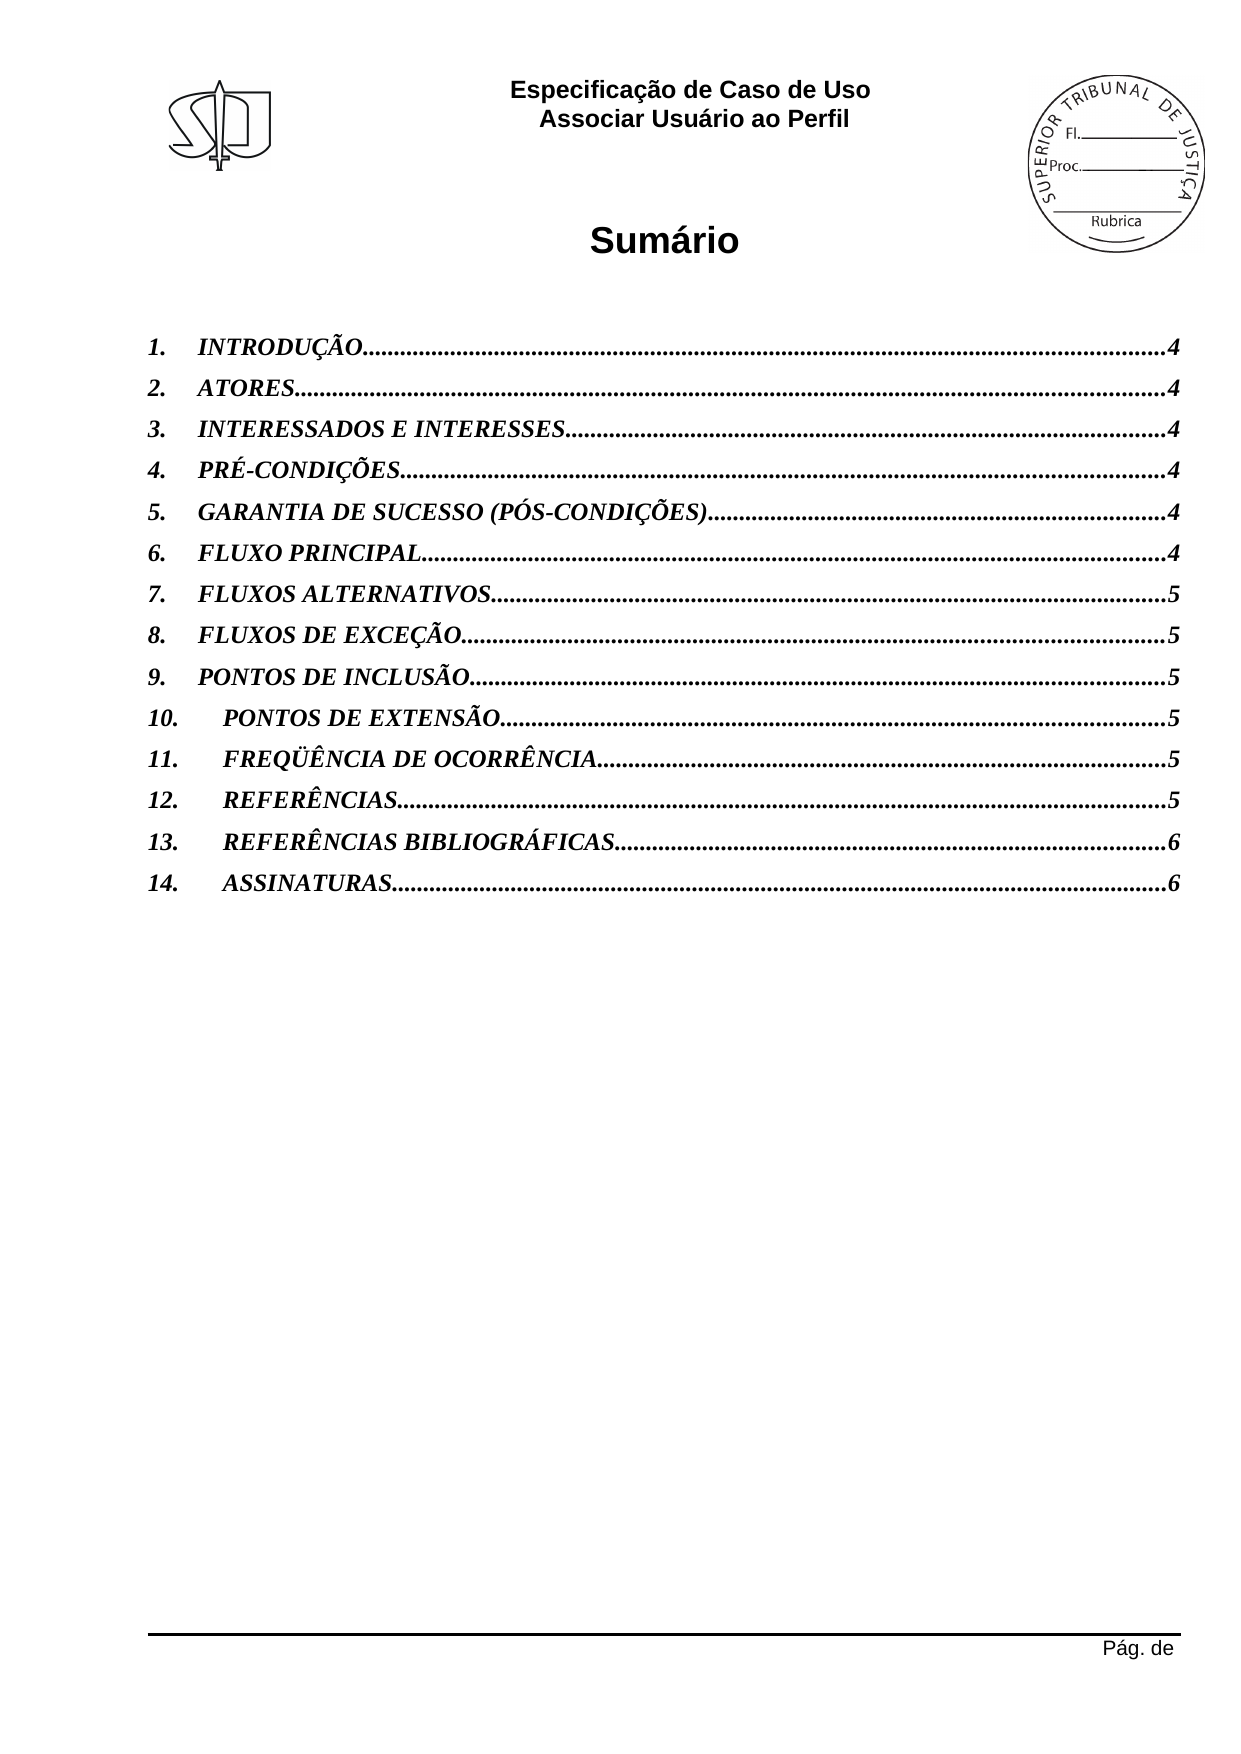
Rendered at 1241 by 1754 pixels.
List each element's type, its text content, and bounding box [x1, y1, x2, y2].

picture [1027, 75, 1205, 253]
text 8. FLUXOS DE EXCEÇÃO 5 [148, 621, 1181, 649]
text 3. INTERESSADOS E INTERESSES 4 [148, 414, 1181, 443]
text 10. PONTOS DE EXTENSÃO 5 [148, 703, 1181, 732]
text 6. FLUXO PRINCIPAL 4 [148, 538, 1181, 567]
text 11. FREQÜÊNCIA DE OCORRÊNCIA 5 [148, 744, 1181, 773]
text 5. GARANTIA DE SUCESSO (PÓS-CONDIÇÕES) 4 [148, 497, 1181, 526]
text 9. PONTOS DE INCLUSÃO 5 [148, 662, 1181, 691]
text 7. FLUXOS ALTERNATIVOS 5 [148, 579, 1181, 608]
title Sumário [148, 219, 1181, 262]
text 14. ASSINATURAS 6 [148, 868, 1181, 897]
text 12. REFERÊNCIAS 5 [148, 786, 1181, 814]
text 2. ATORES 4 [148, 373, 1181, 402]
text 4. PRÉ-CONDIÇÕES 4 [148, 456, 1181, 484]
text 1. INTRODUÇÃO 4 [148, 332, 1181, 361]
text 13. REFERÊNCIAS BIBLIOGRÁFICAS 6 [148, 827, 1181, 856]
